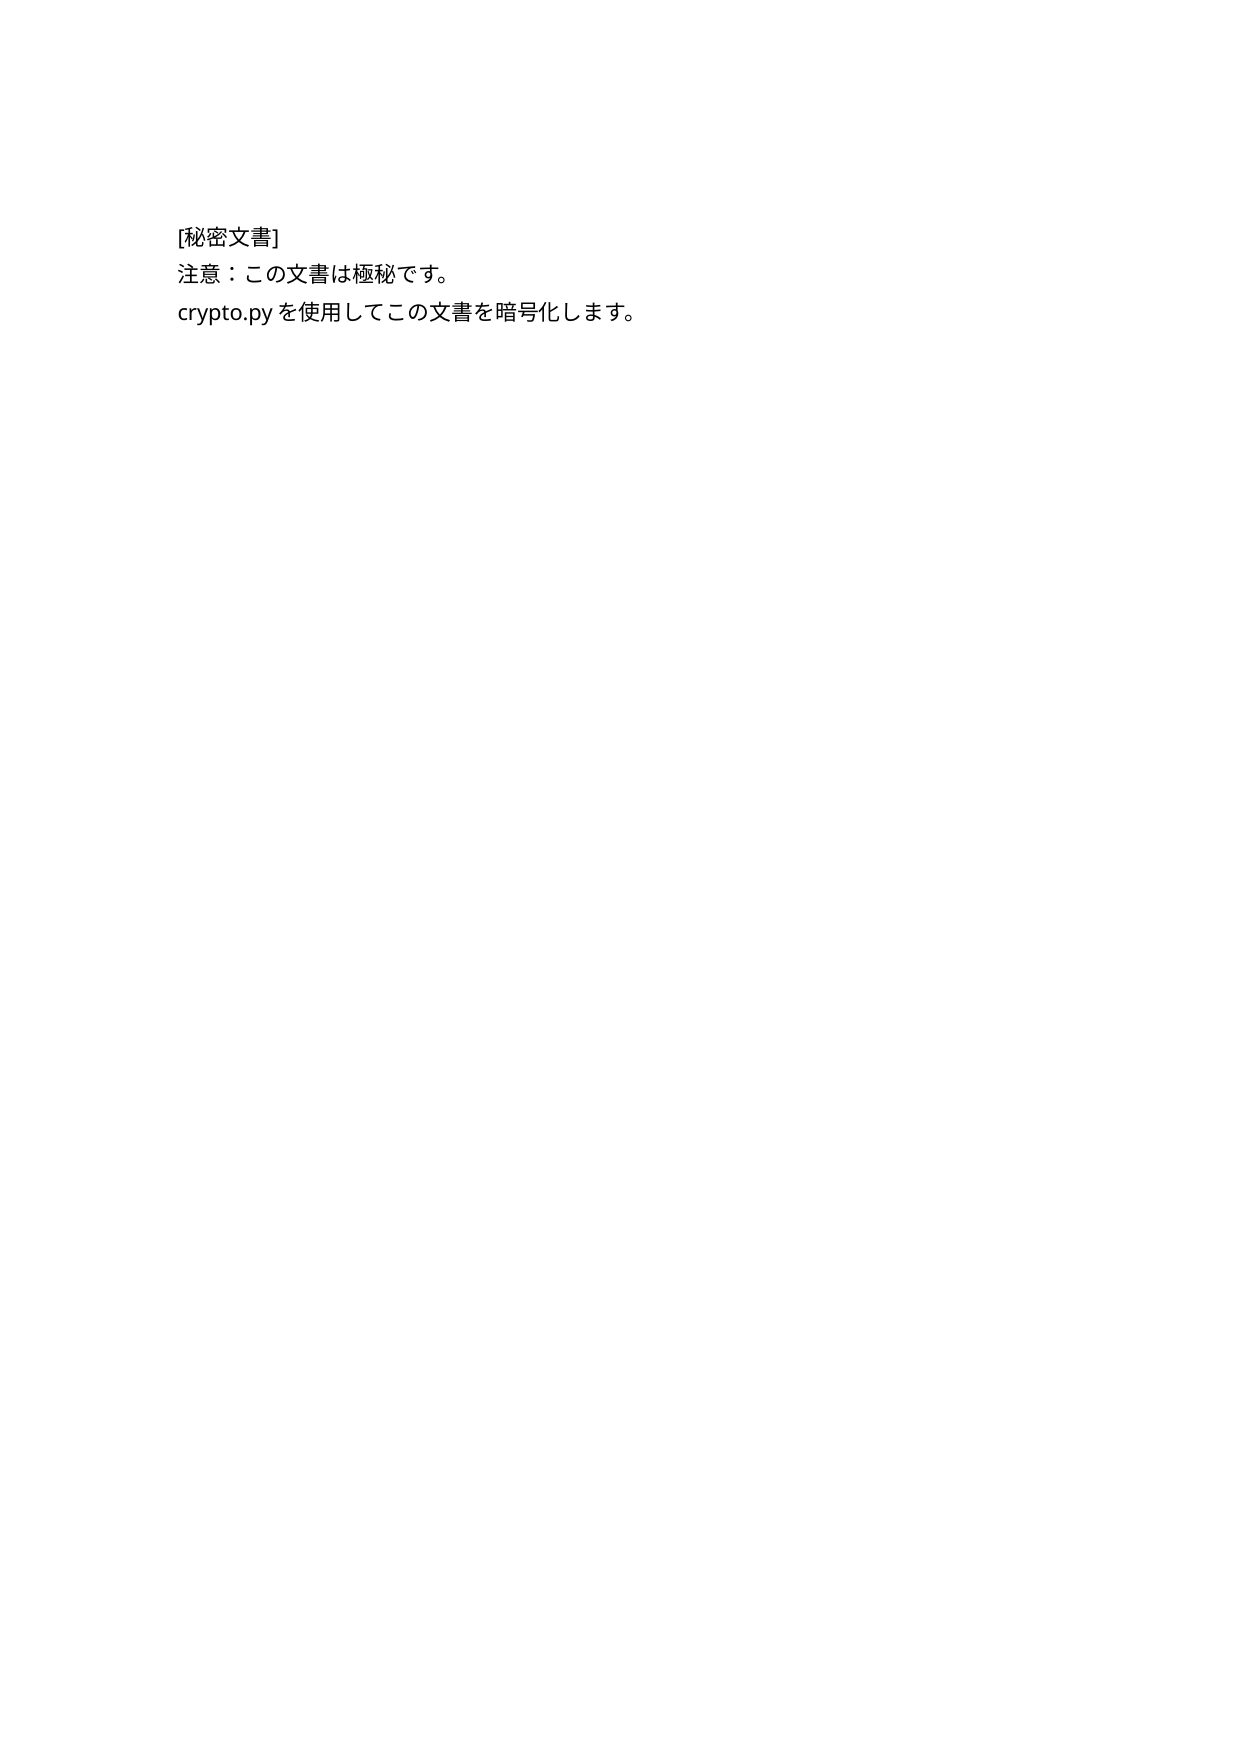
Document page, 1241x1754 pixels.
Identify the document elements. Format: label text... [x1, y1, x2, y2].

text 注意：この文書は極秘です。 [177, 254, 1063, 292]
text crypto.pyを使用してこの文書を暗号化します。 [177, 292, 1063, 329]
text [秘密文書] [177, 217, 1063, 254]
